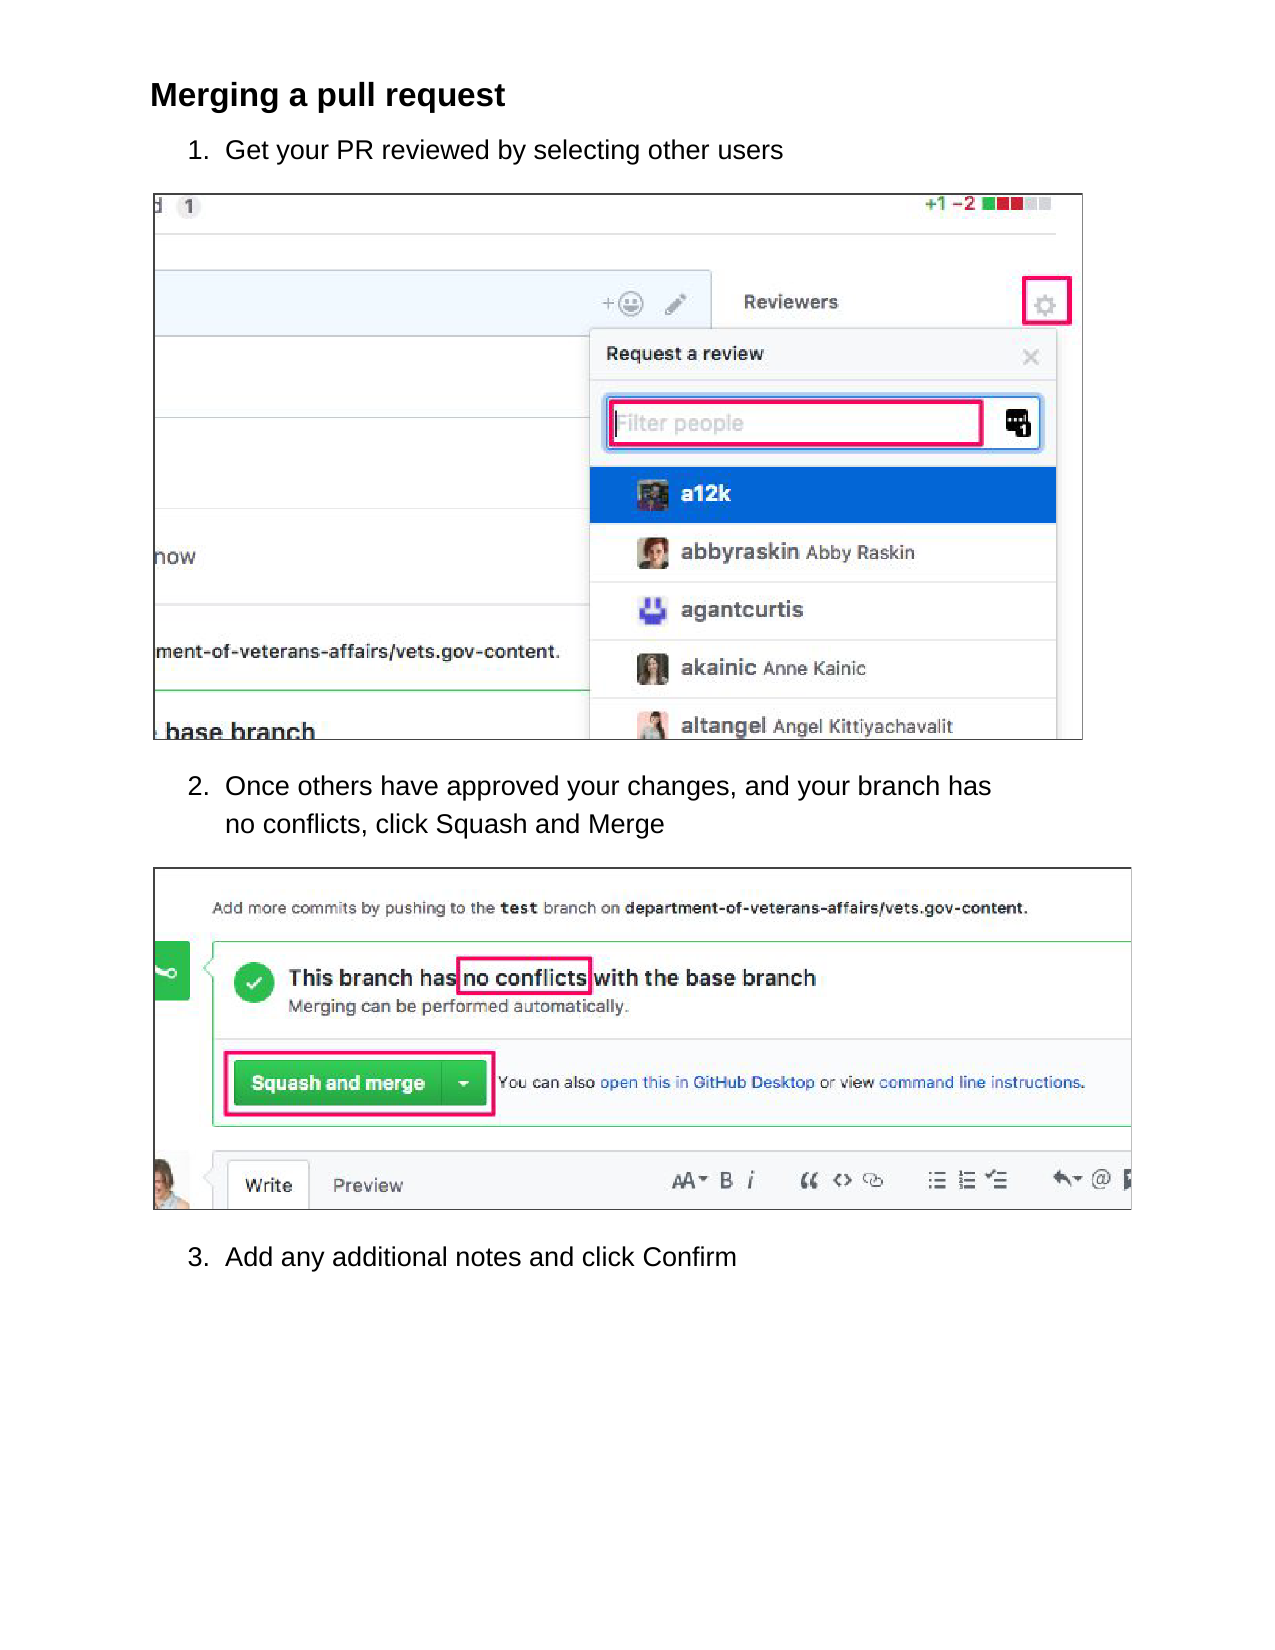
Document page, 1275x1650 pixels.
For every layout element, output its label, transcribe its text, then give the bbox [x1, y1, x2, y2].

list Once others have approved your changes, and your branch has no conflicts, click Squash and Merge [187, 770, 1017, 839]
subtitle Merging a pull request [150, 75, 1142, 113]
picture [153, 867, 1132, 1210]
list Get your PR reviewed by selecting other users [187, 134, 1142, 165]
picture [153, 193, 1083, 740]
list Add any additional notes and click Confirm [187, 1241, 1142, 1272]
